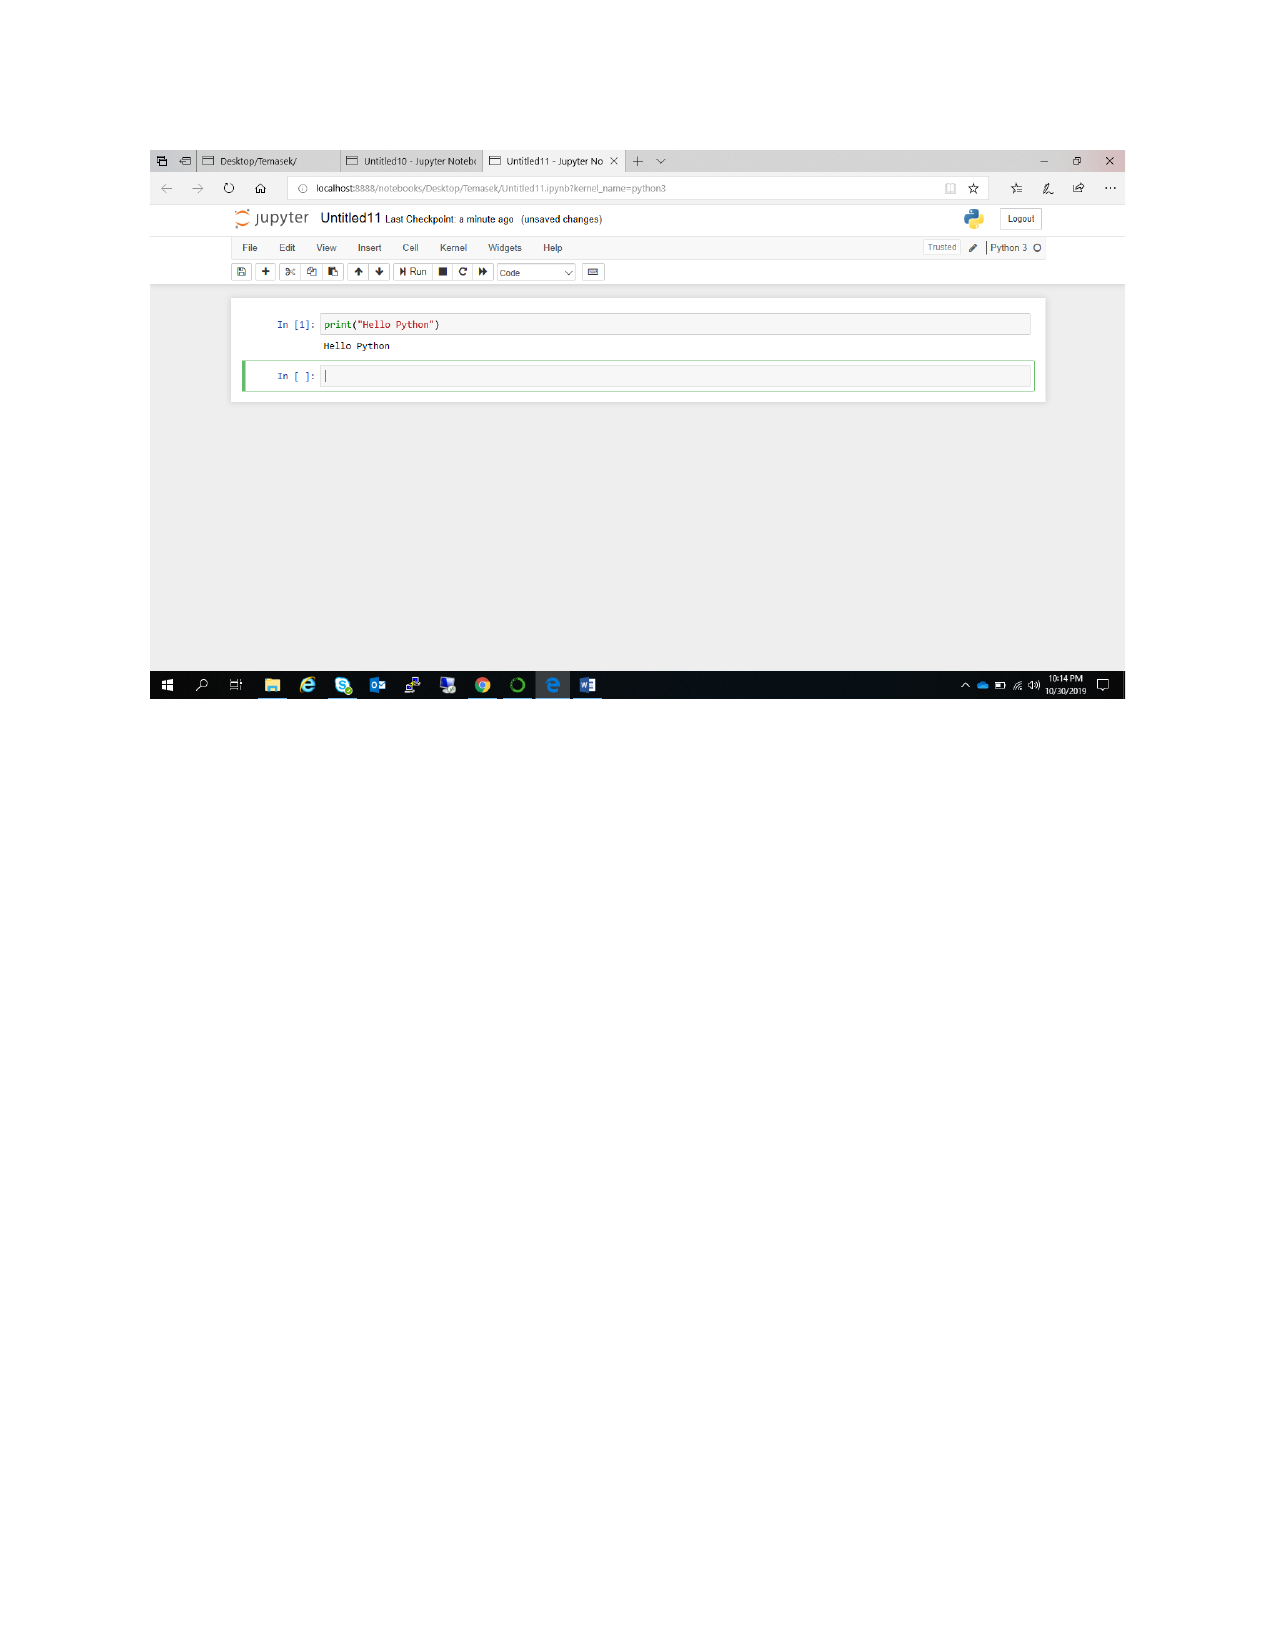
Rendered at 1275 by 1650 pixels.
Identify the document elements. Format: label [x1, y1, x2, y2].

picture [150, 150, 1125, 699]
